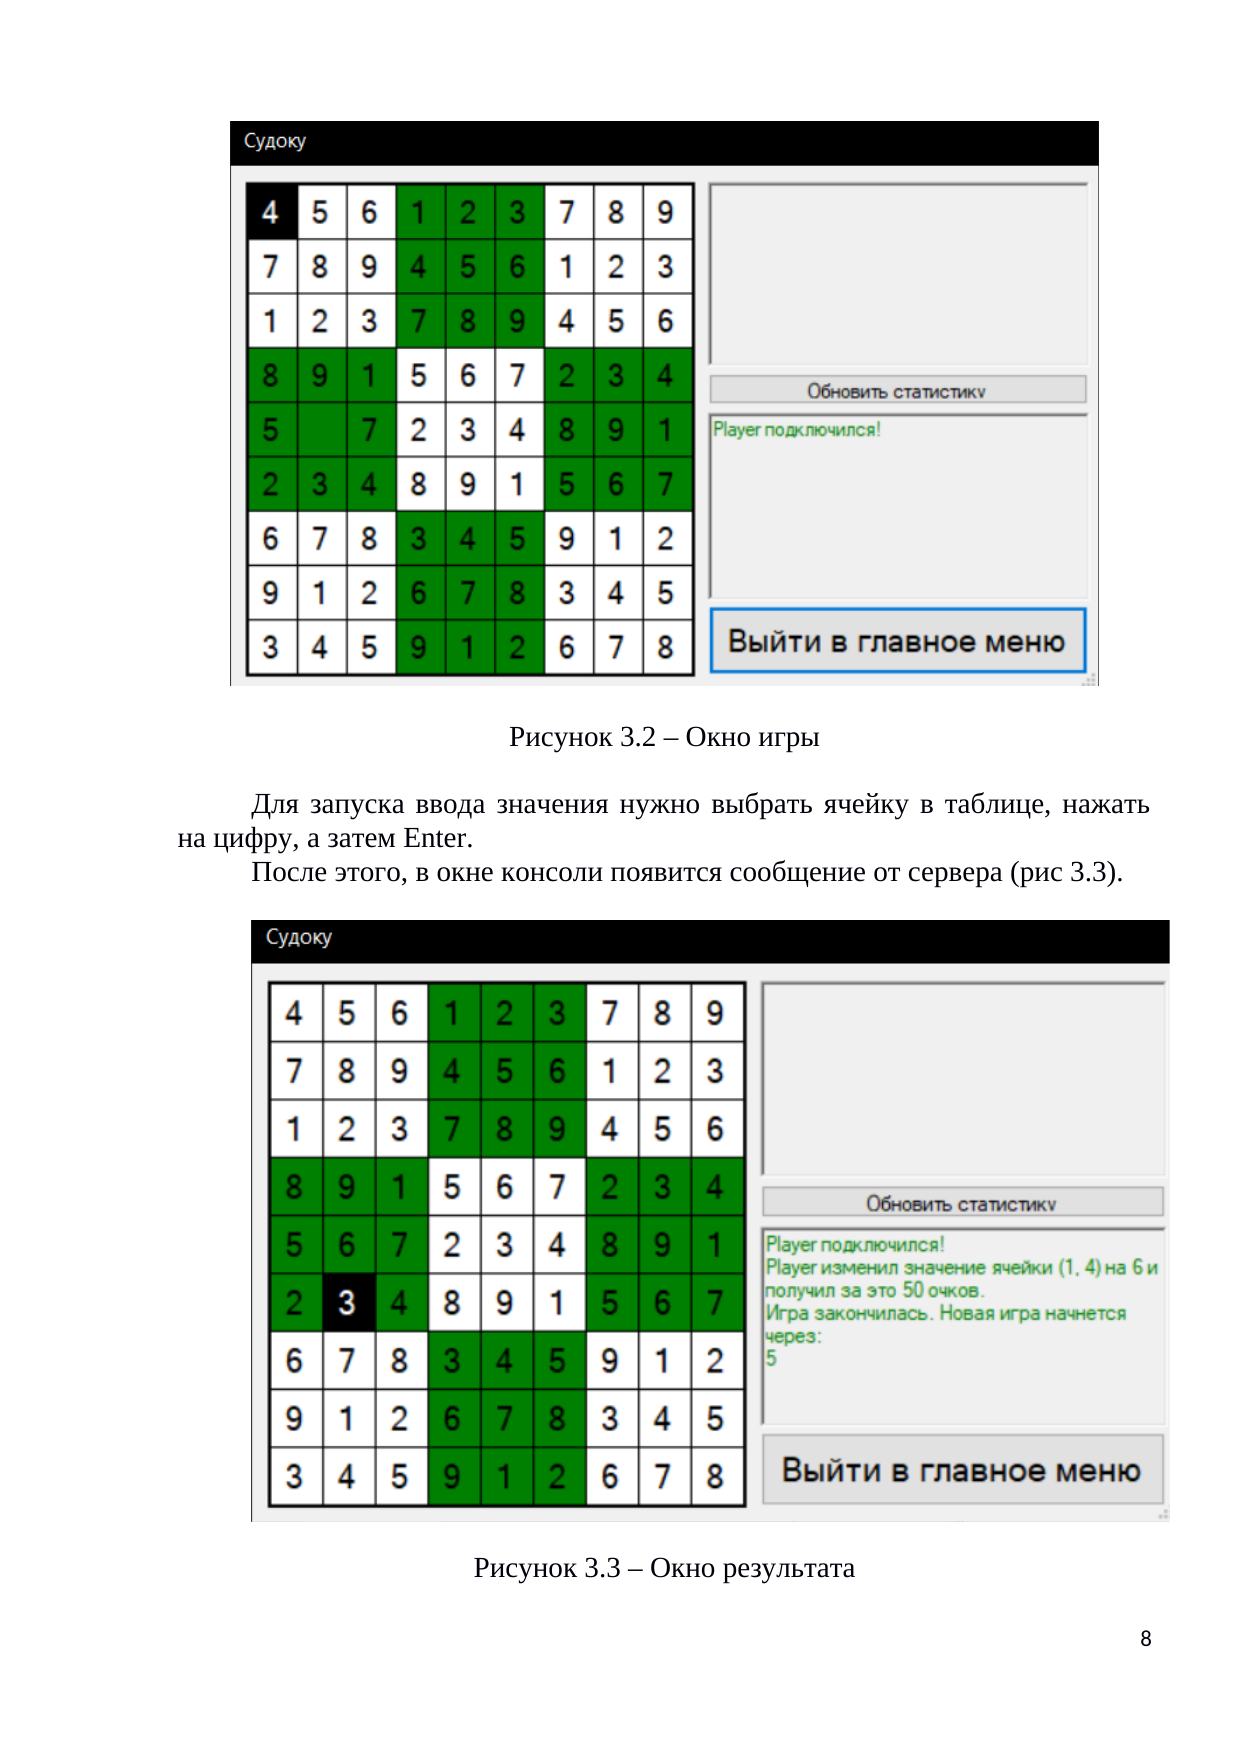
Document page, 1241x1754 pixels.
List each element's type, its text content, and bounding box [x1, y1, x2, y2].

picture [230, 121, 1099, 686]
text Для запуска ввода значения нужно выбрать ячейку в таблице, нажать на цифру, а затем Enter. [177, 787, 1152, 854]
text После этого, в окне консоли появится сообщение от сервера (рис 3.3). [177, 854, 1152, 887]
picture [251, 920, 1170, 1522]
text Рисунок 3.2 – Окно игры [177, 719, 1152, 753]
text Рисунок 3.3 – Окно результата [177, 1550, 1152, 1583]
